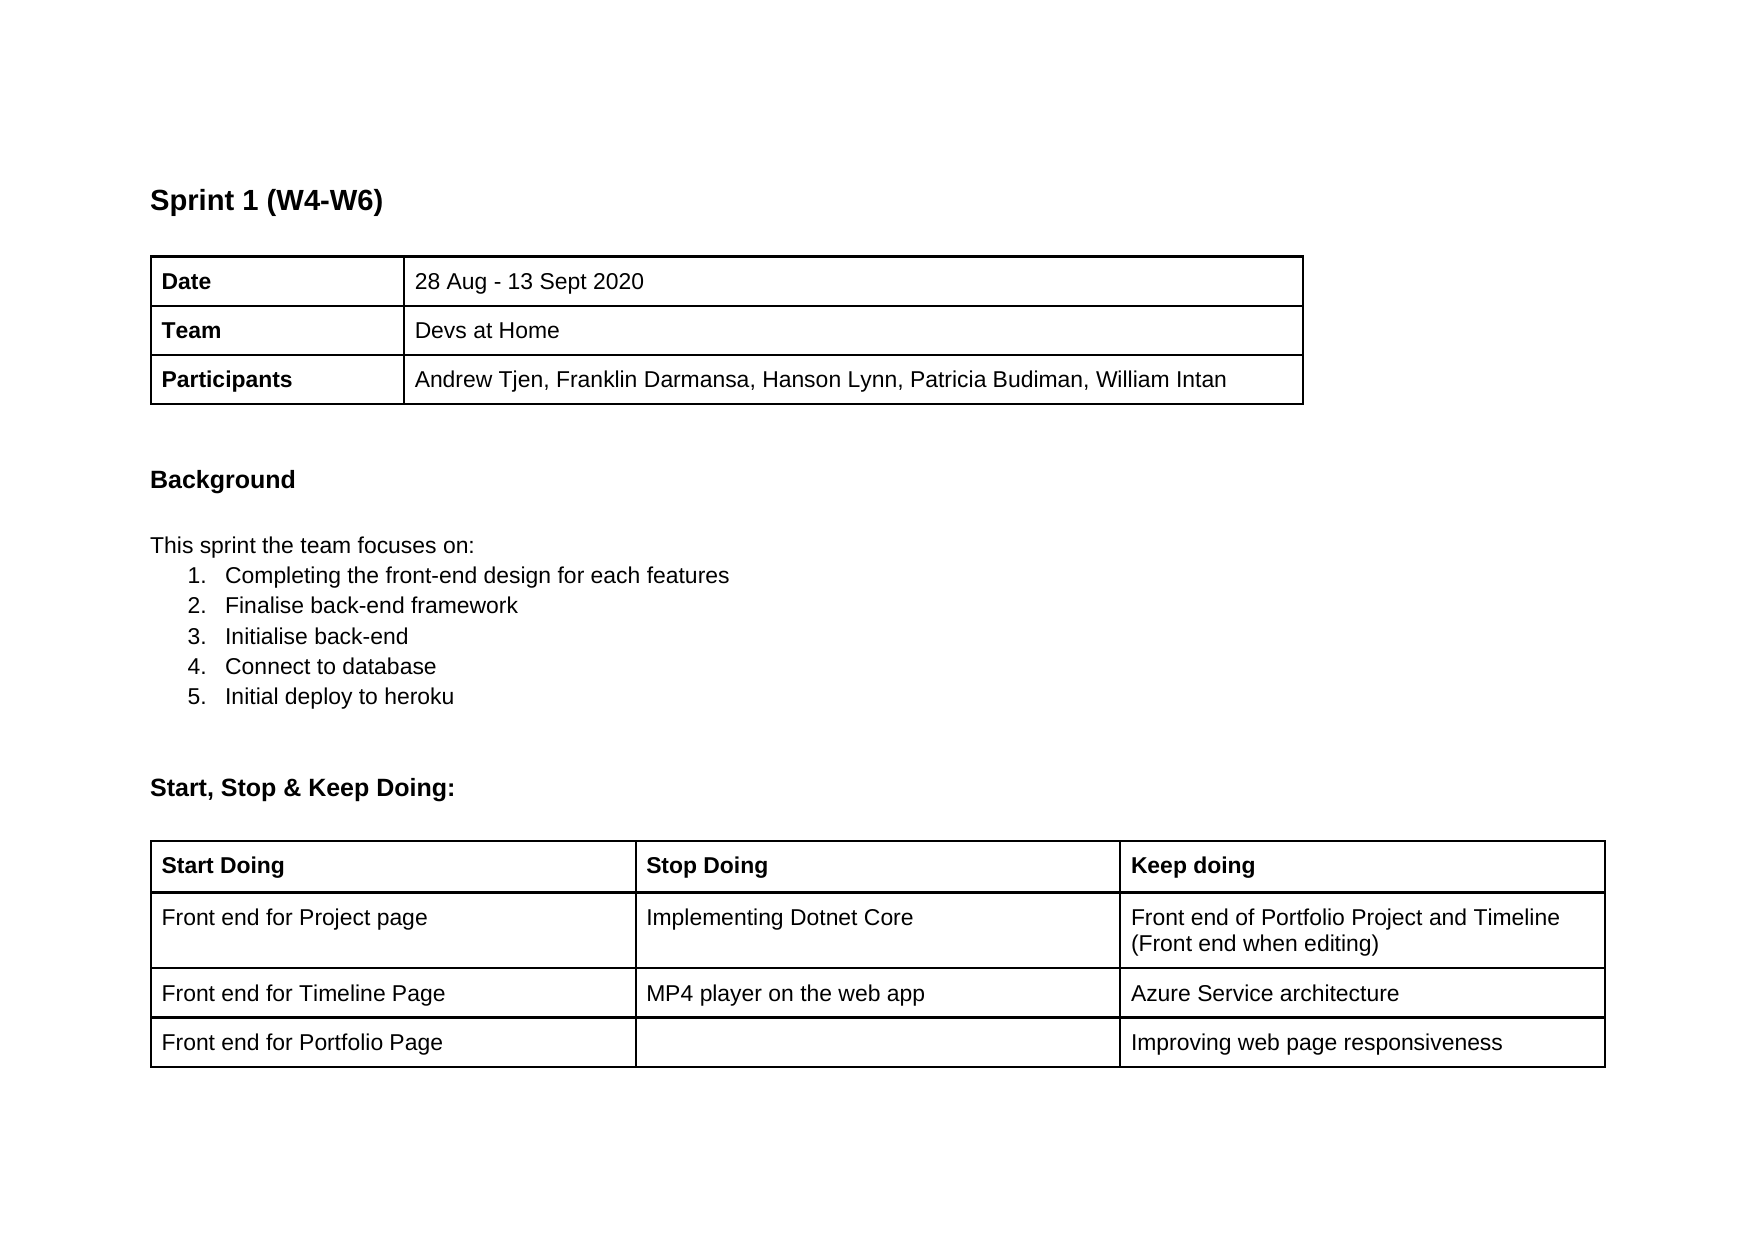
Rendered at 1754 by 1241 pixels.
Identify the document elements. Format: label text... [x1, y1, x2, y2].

table_cell Front end for Project page [152, 894, 635, 967]
table_cell Front end for Portfolio Page [152, 1019, 635, 1066]
subtitle Background [150, 465, 1604, 493]
table_cell Improving web page responsiveness [1121, 1019, 1604, 1066]
table_cell Andrew Tjen, Franklin Darmansa, Hanson Lynn, Patricia Budiman, William Intan [405, 356, 1302, 403]
table_cell Azure Service architecture [1121, 969, 1604, 1016]
table_cell Front end for Timeline Page [152, 969, 635, 1016]
list Completing the front-end design for each features [187, 562, 1604, 588]
table_cell Devs at Home [405, 307, 1302, 354]
list Initialise back-end [187, 623, 1604, 649]
table_header Date [152, 258, 403, 305]
list Initial deploy to heroku [187, 683, 1604, 709]
subtitle Start, Stop & Keep Doing: [150, 773, 1604, 801]
table_header 28 Aug - 13 Sept 2020 [405, 258, 1302, 305]
table_header Keep doing [1121, 842, 1604, 891]
table_cell Implementing Dotnet Core [637, 894, 1119, 967]
table_header Stop Doing [637, 842, 1119, 891]
list Finalise back-end framework [187, 592, 1604, 619]
table_cell [637, 1019, 1119, 1066]
subtitle Sprint 1 (W4-W6) [150, 183, 1604, 217]
table_cell Team [152, 307, 403, 354]
text This sprint the team focuses on: [150, 532, 1604, 558]
table_header Start Doing [152, 842, 635, 891]
table_cell Front end of Portfolio Project and Timeline (Front end when editing) [1121, 894, 1604, 967]
table_cell Participants [152, 356, 403, 403]
table_cell MP4 player on the web app [637, 969, 1119, 1016]
list Connect to database [187, 653, 1604, 679]
